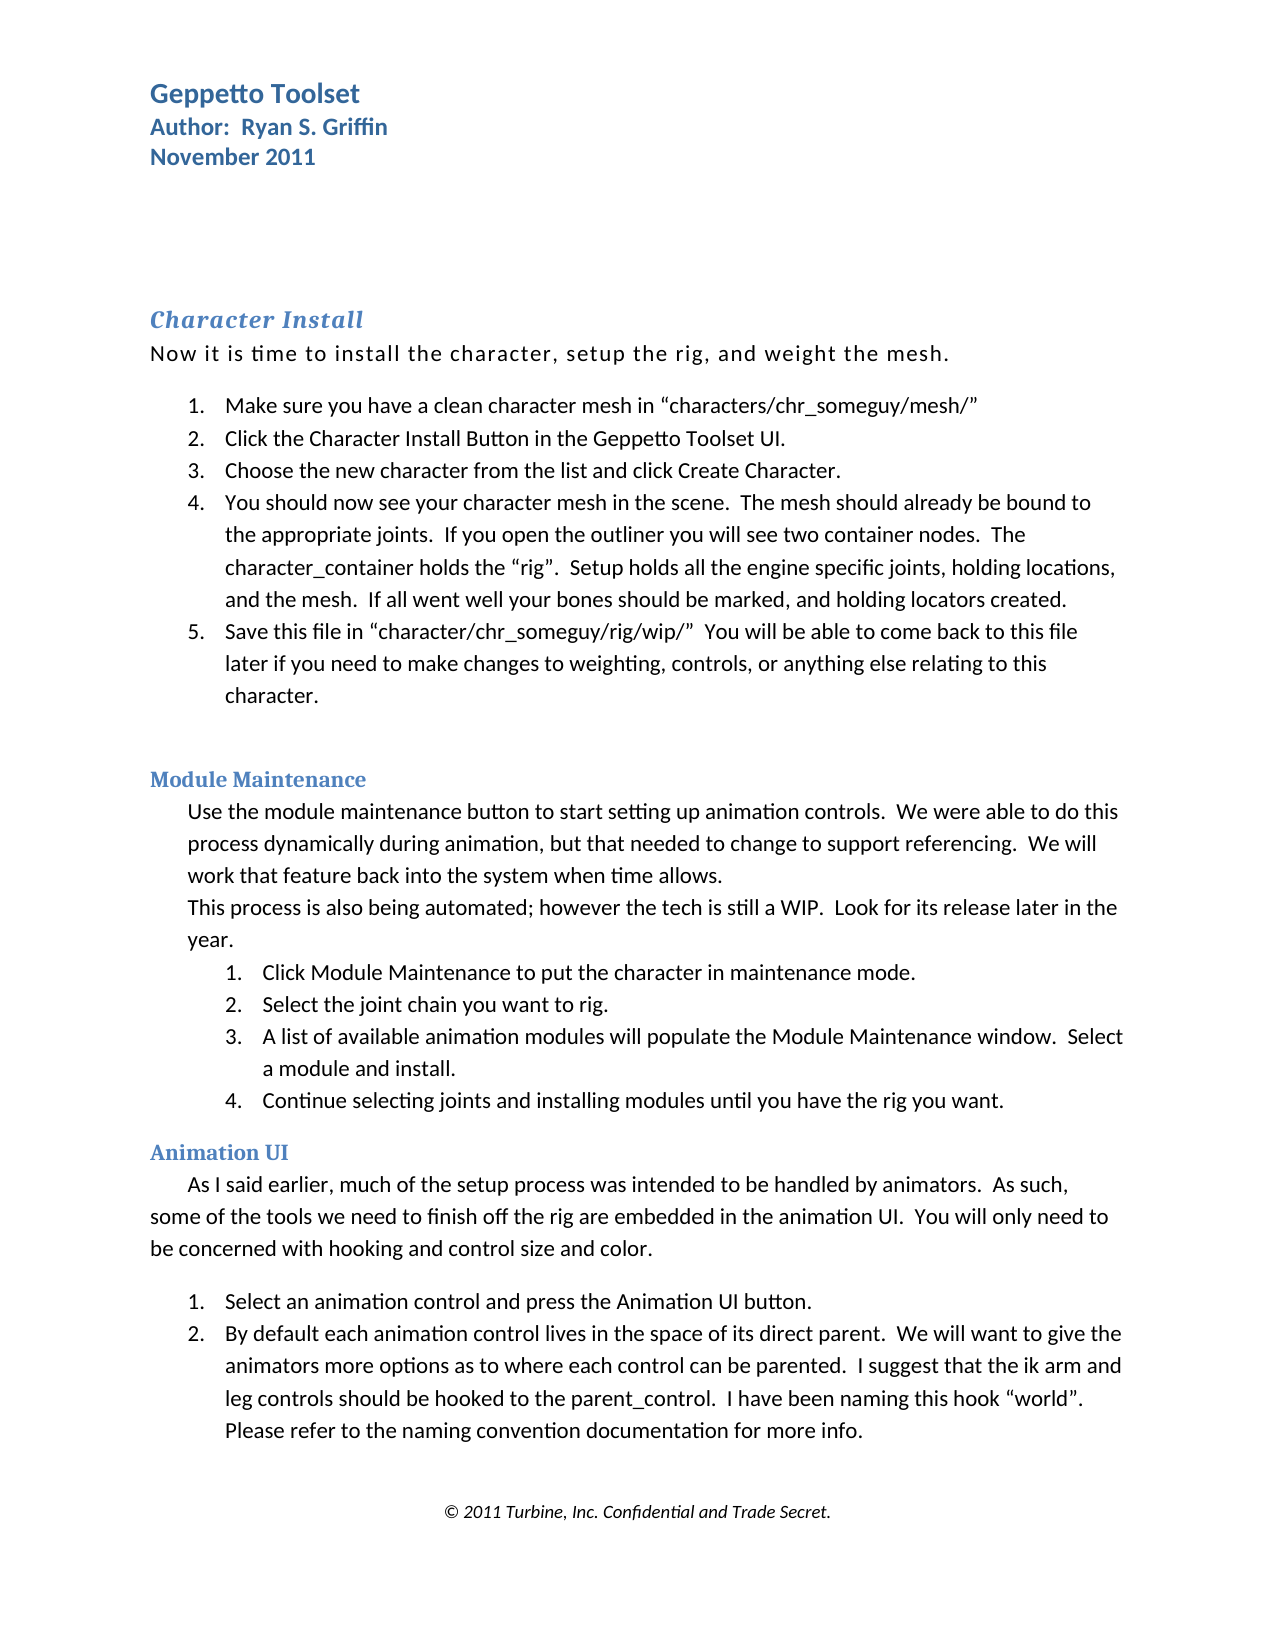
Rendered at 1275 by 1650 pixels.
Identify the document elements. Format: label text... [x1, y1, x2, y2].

list Choose the new character from the list and click Create Character. [187, 456, 1125, 484]
subtitle Animation UI [150, 1139, 1125, 1166]
list By default each animation control lives in the space of its direct parent. We will want to give the animators more options as to where each control can be parented. I suggest that the ik arm and leg controls should be hooked to the parent_control. I have been naming this hook “world”. Please refer to the naming convention documentation for more info. [187, 1319, 1125, 1444]
list Click Module Maintenance to put the character in maintenance mode. [225, 958, 1125, 986]
list Make sure you have a clean character mesh in “characters/chr_someguy/mesh/” [187, 392, 1125, 420]
subtitle Character Install Now it is time to install the character, setup the rig, and weight the mesh. [150, 306, 1125, 367]
list Continue selecting joints and installing modules until you have the rig you want. [225, 1086, 1125, 1114]
list Select an animation control and press the Animation UI button. [187, 1287, 1125, 1315]
list This process is also being automated; however the tech is still a WIP. Look for its release later in the year. [187, 893, 1125, 953]
subtitle Module Maintenance [150, 767, 1125, 793]
list Save this file in “character/chr_someguy/rig/wip/” You will be able to come back to this file later if you need to make changes to weighting, controls, or anything else relating to this character. [187, 617, 1125, 709]
list You should now see your character mesh in the scene. The mesh should already be bound to the appropriate joints. If you open the outliner you will see two container nodes. The character_container holds the “rig”. Setup holds all the engine specific joints, holding locations, and the mesh. If all went well your bones should be marked, and holding locators created. [187, 488, 1125, 613]
list Click the Character Install Button in the Geppetto Toolset UI. [187, 424, 1125, 452]
list A list of available animation modules will populate the Module Maintenance window. Select a module and install. [225, 1022, 1125, 1082]
list Use the module maintenance button to start setting up animation controls. We were able to do this process dynamically during animation, but that needed to change to support referencing. We will work that feature back into the system when time allows. [187, 797, 1125, 889]
text As I said earlier, much of the setup process was intended to be handled by animators. As such, some of the tools we need to finish off the rig are embedded in the animation UI. You will only need to be concerned with hooking and control size and color. [150, 1170, 1125, 1262]
list Select the joint chain you want to rig. [225, 990, 1125, 1018]
